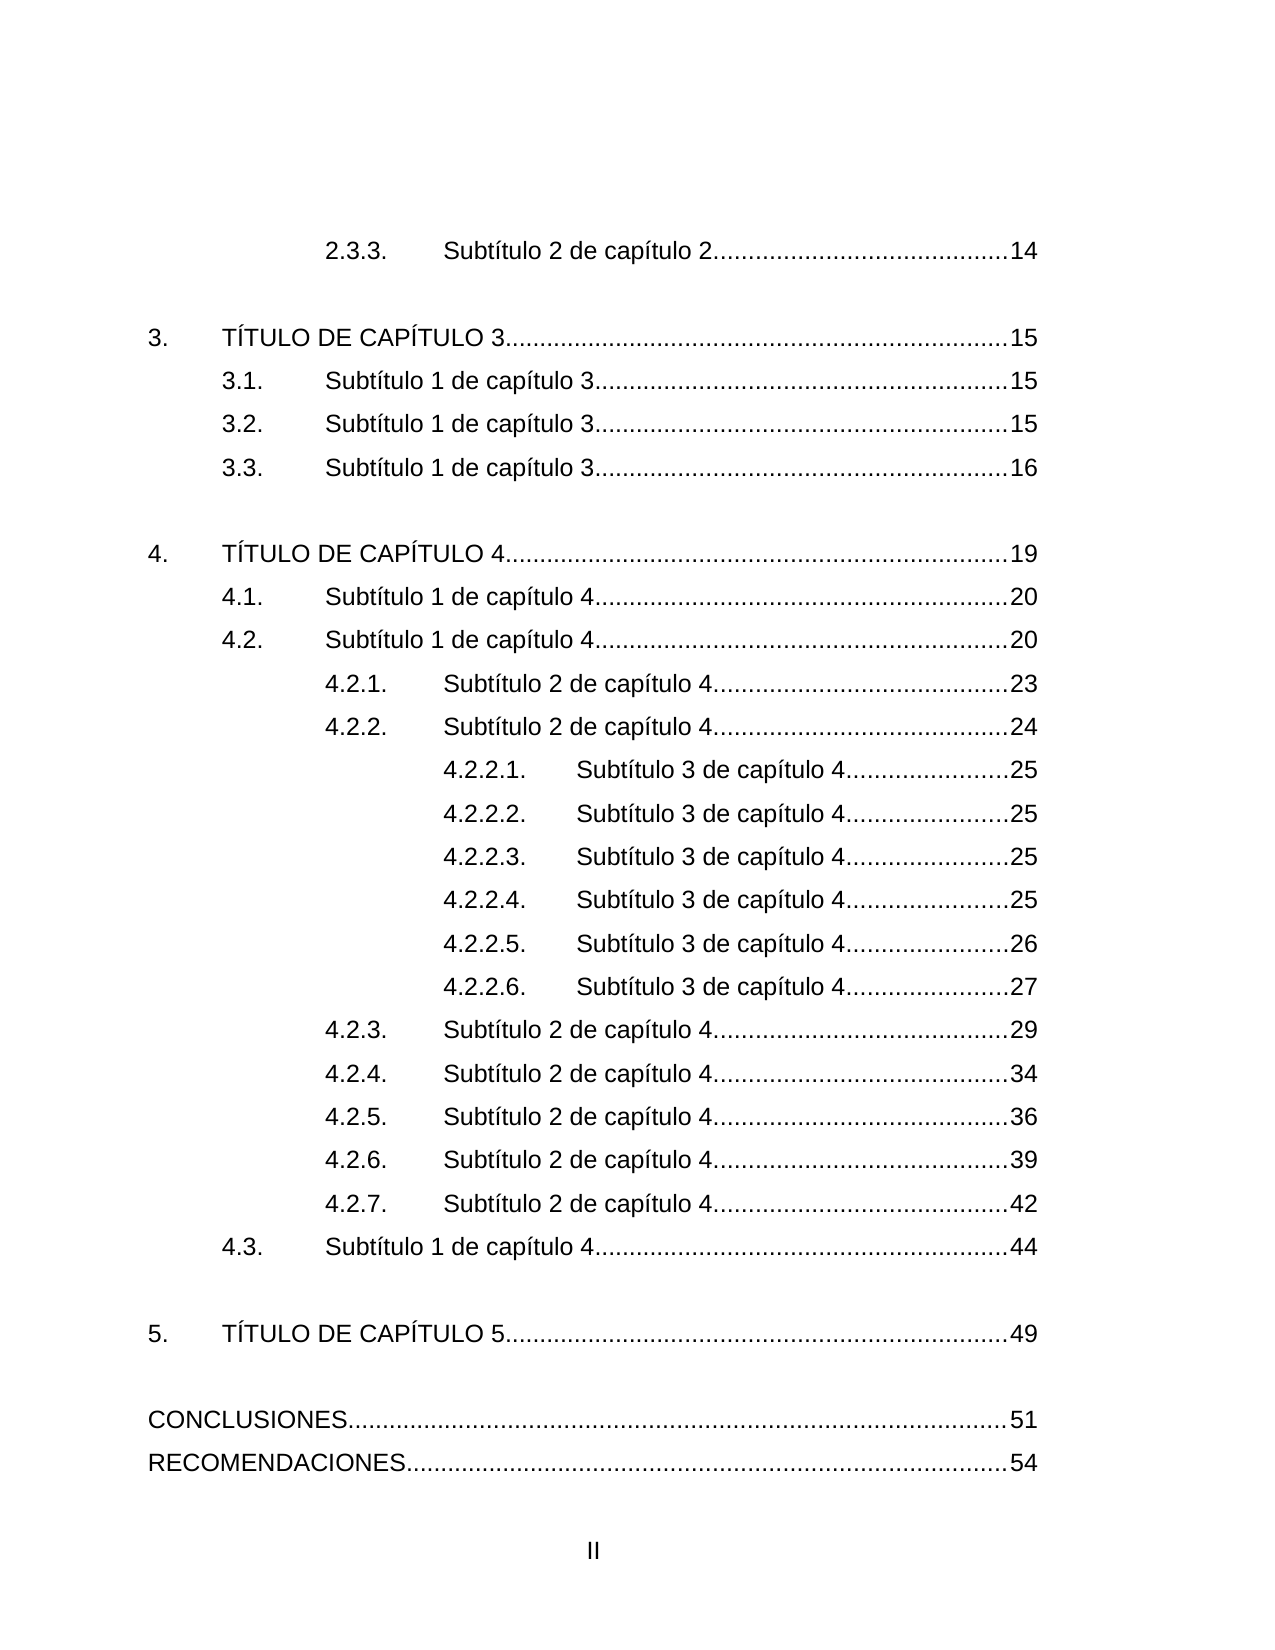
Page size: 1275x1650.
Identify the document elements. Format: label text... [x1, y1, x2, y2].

text 4.2.2.5. Subtítulo 3 de capítulo 4 26 [443, 929, 1039, 957]
text 3.1. Subtítulo 1 de capítulo 3 15 [222, 366, 989, 394]
text 3.3. Subtítulo 1 de capítulo 3 16 [222, 452, 989, 481]
text 4.2.2.1. Subtítulo 3 de capítulo 4 25 [443, 755, 1039, 784]
text 4.2.6. Subtítulo 2 de capítulo 4 39 [325, 1145, 989, 1174]
text 3. título de capítulo 3 15 [148, 323, 1039, 351]
text 4.2.5. Subtítulo 2 de capítulo 4 36 [325, 1102, 989, 1131]
text 4.2.2.3. Subtítulo 3 de capítulo 4 25 [443, 842, 1039, 871]
text 4.2.2.4. Subtítulo 3 de capítulo 4 25 [443, 885, 1039, 914]
text RECOMENDACIONES 54 [148, 1448, 1039, 1477]
text 4. título de capítulo 4 19 [148, 539, 1039, 568]
text 2.3.3. Subtítulo 2 de capítulo 2 14 [325, 236, 989, 265]
text 4.2.2.2. Subtítulo 3 de capítulo 4 25 [443, 799, 1039, 827]
text 4.2.7. Subtítulo 2 de capítulo 4 42 [325, 1189, 989, 1217]
text 4.3. Subtítulo 1 de capítulo 4 44 [222, 1232, 989, 1261]
text 4.2.4. Subtítulo 2 de capítulo 4 34 [325, 1059, 989, 1087]
text CONCLUSIONES 51 [148, 1405, 1039, 1433]
text 4.2.2.6. Subtítulo 3 de capítulo 4 27 [443, 972, 1039, 1001]
text 5. título de capítulo 5 49 [148, 1318, 1039, 1347]
text 3.2. Subtítulo 1 de capítulo 3 15 [222, 409, 989, 438]
text 4.2.2. Subtítulo 2 de capítulo 4 24 [325, 712, 989, 741]
text 4.1. Subtítulo 1 de capítulo 4 20 [222, 582, 989, 611]
text 4.2.1. Subtítulo 2 de capítulo 4 23 [325, 669, 989, 697]
text 4.2.3. Subtítulo 2 de capítulo 4 29 [325, 1015, 989, 1044]
text 4.2. Subtítulo 1 de capítulo 4 20 [222, 625, 989, 654]
